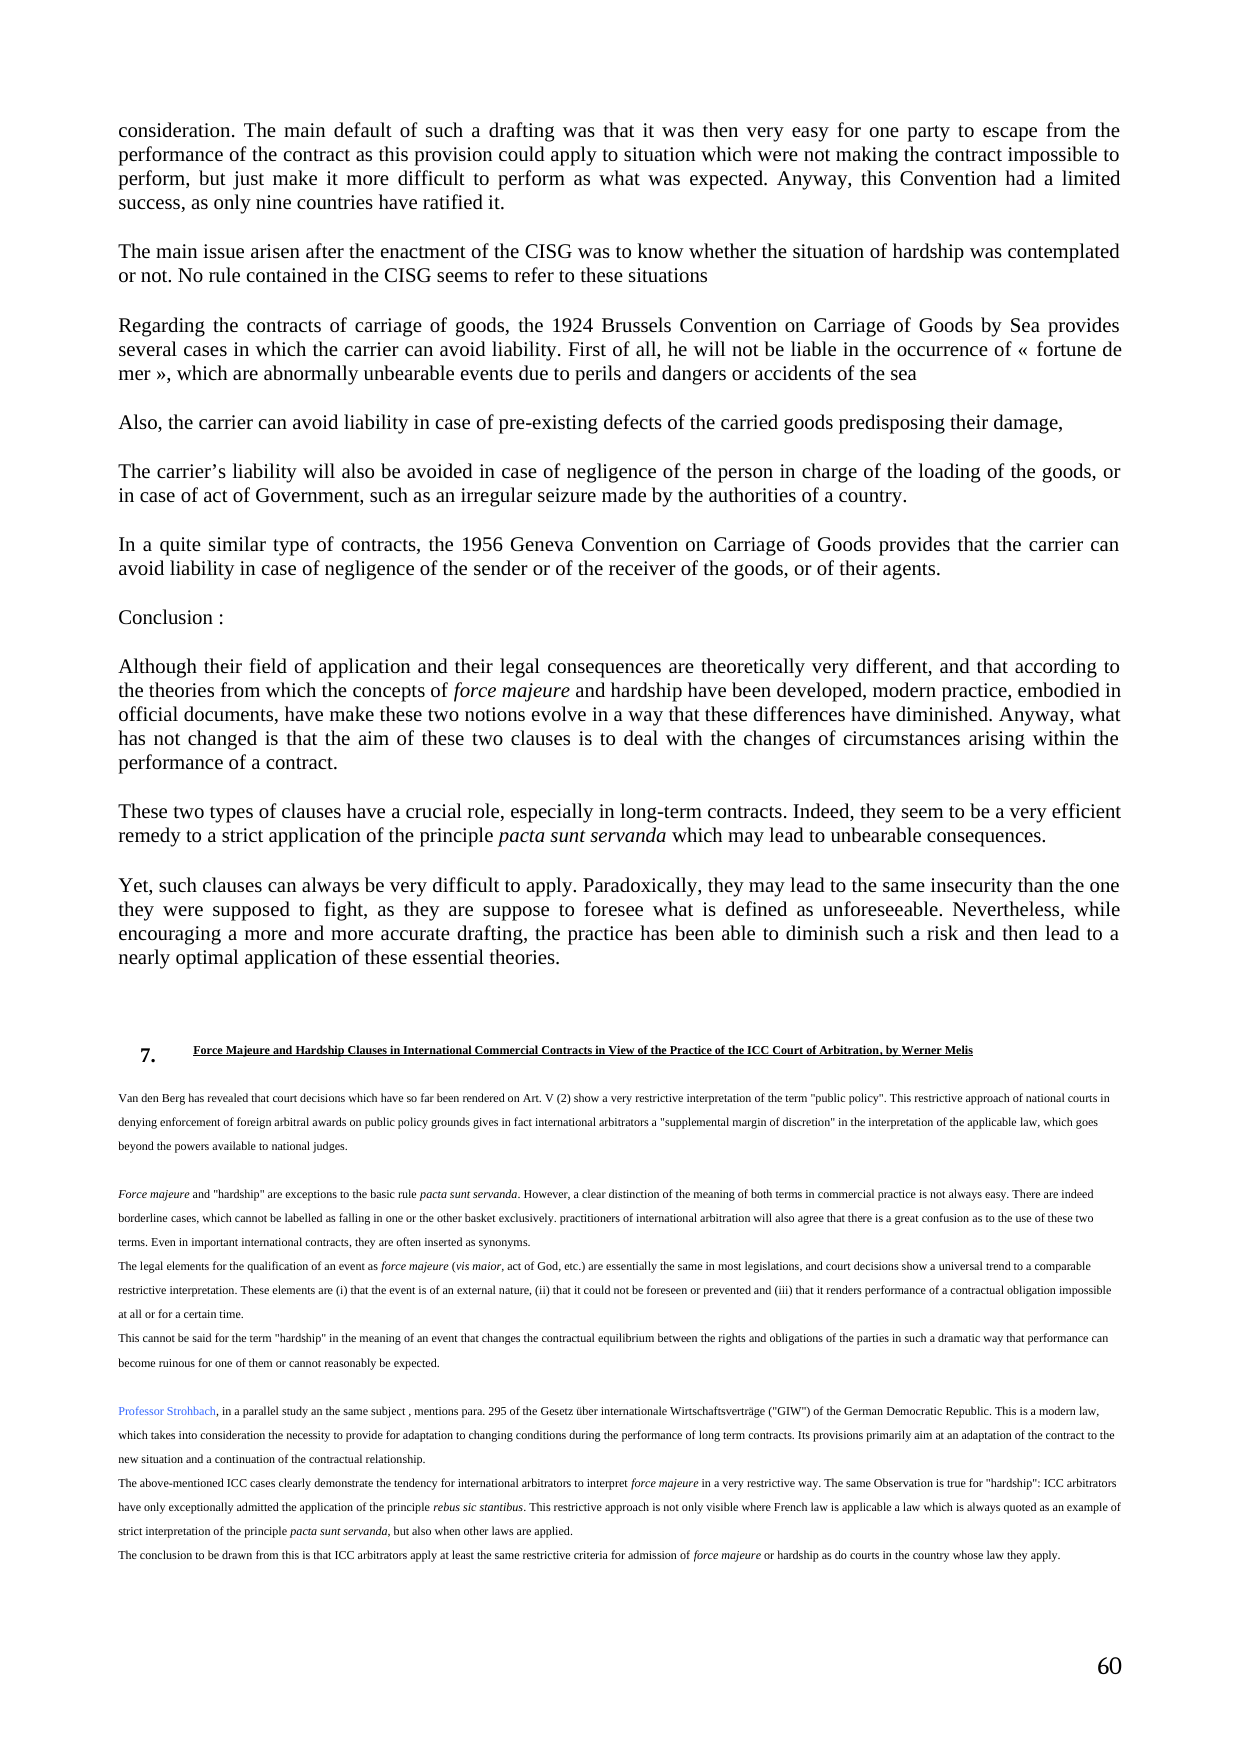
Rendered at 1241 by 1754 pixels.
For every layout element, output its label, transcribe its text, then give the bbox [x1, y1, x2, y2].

text Regarding the contracts of carriage of goods, the 1924 Brussels Convention on Carriage of Goods by Sea provides several cases in which the carrier can avoid liability. First of all, he will not be liable in the occurrence of « fortune de mer », which are abnormally unbearable events due to perils and dangers or accidents of the sea [118, 312, 1122, 385]
text Yet, such clauses can always be very difficult to apply. Paradoxically, they may lead to the same insecurity than the one they were supposed to fight, as they are suppose to foresee what is defined as unforeseeable. Nevertheless, while encouraging a more and more accurate drafting, the practice has been able to diminish such a risk and then lead to a nearly optimal application of these essential theories. [118, 872, 1122, 969]
list Force Majeure and Hardship Clauses in International Commercial Contracts in View of the Practice of the ICC Court of Arbitration, by Werner Melis [156, 1043, 1122, 1067]
text The conclusion to be drawn from this is that ICC arbitrators apply at least the same restrictive criteria for admission of force majeure or hardship as do courts in the country whose law they apply. [118, 1548, 1122, 1572]
text The above-mentioned ICC cases clearly demonstrate the tendency for international arbitrators to interpret force majeure in a very restrictive way. The same Observation is true for "hardship": ICC arbitrators have only exceptionally admitted the application of the principle rebus sic stantibus. This restrictive approach is not only visible where French law is applicable a law which is always quoted as an example of strict interpretation of the principle pacta sunt servanda, but also when other laws are applied. [118, 1476, 1122, 1548]
text The legal elements for the qualification of an event as force majeure (vis maior, act of God, etc.) are essentially the same in most legislations, and court decisions show a universal trend to a comparable restrictive interpretation. These elements are (i) that the event is of an external nature, (ii) that it could not be foreseen or prevented and (iii) that it renders performance of a contractual obligation impossible at all or for a certain time. [118, 1259, 1122, 1332]
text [118, 118, 1122, 214]
text Van den Berg has revealed that court decisions which have so far been rendered on Art. V (2) show a very restrictive interpretation of the term "public policy". This restrictive approach of national courts in denying enforcement of foreign arbitral awards on public policy grounds gives in fact international arbitrators a "supplemental margin of discretion" in the interpretation of the applicable law, which goes beyond the powers available to national judges. [118, 1091, 1122, 1163]
text The main issue arisen after the enactment of the CISG was to know whether the situation of hardship was contemplated or not. No rule contained in the CISG seems to refer to these situations [118, 239, 1122, 287]
text Force majeure and "hardship" are exceptions to the basic rule pacta sunt servanda. However, a clear distinction of the meaning of both terms in commercial practice is not always easy. There are indeed borderline cases, which cannot be labelled as falling in one or the other basket exclusively. practitioners of international arbitration will also agree that there is a great confusion as to the use of these two terms. Even in important international contracts, they are often inserted as synonyms. [118, 1187, 1122, 1259]
text These two types of clauses have a crucial role, especially in long-term contracts. Indeed, they seem to be a very efficient remedy to a strict application of the principle pacta sunt servanda which may lead to unbearable consequences. [118, 799, 1122, 847]
text Although their field of application and their legal consequences are theoretically very different, and that according to the theories from which the concepts of force majeure and hardship have been developed, modern practice, embodied in official documents, have make these two notions evolve in a way that these differences have diminished. Anyway, what has not changed is that the aim of these two clauses is to deal with the changes of circumstances arising within the performance of a contract. [118, 654, 1122, 774]
text Conclusion : [118, 605, 1122, 629]
text The carrier’s liability will also be avoided in case of negligence of the person in charge of the loading of the goods, or in case of act of Government, such as an irregular seizure made by the authorities of a country. [118, 459, 1122, 507]
text This cannot be said for the term "hardship" in the meaning of an event that changes the contractual equilibrium between the rights and obligations of the parties in such a dramatic way that performance can become ruinous for one of them or cannot reasonably be expected. [118, 1332, 1122, 1380]
text Also, the carrier can avoid liability in case of pre-existing defects of the carried goods predisposing their damage, [118, 410, 1122, 434]
text Professor Strohbach, in a parallel study an the same subject , mentions para. 295 of the Gesetz über internationale Wirtschaftsverträge ("GIW") of the German Democratic Republic. This is a modern law, which takes into consideration the necessity to provide for adaptation to changing conditions during the performance of long term contracts. Its provisions primarily aim at an adaptation of the contract to the new situation and a continuation of the contractual relationship. [118, 1404, 1122, 1476]
text In a quite similar type of contracts, the 1956 Geneva Convention on Carriage of Goods provides that the carrier can avoid liability in case of negligence of the sender or of the receiver of the goods, or of their agents. [118, 532, 1122, 580]
